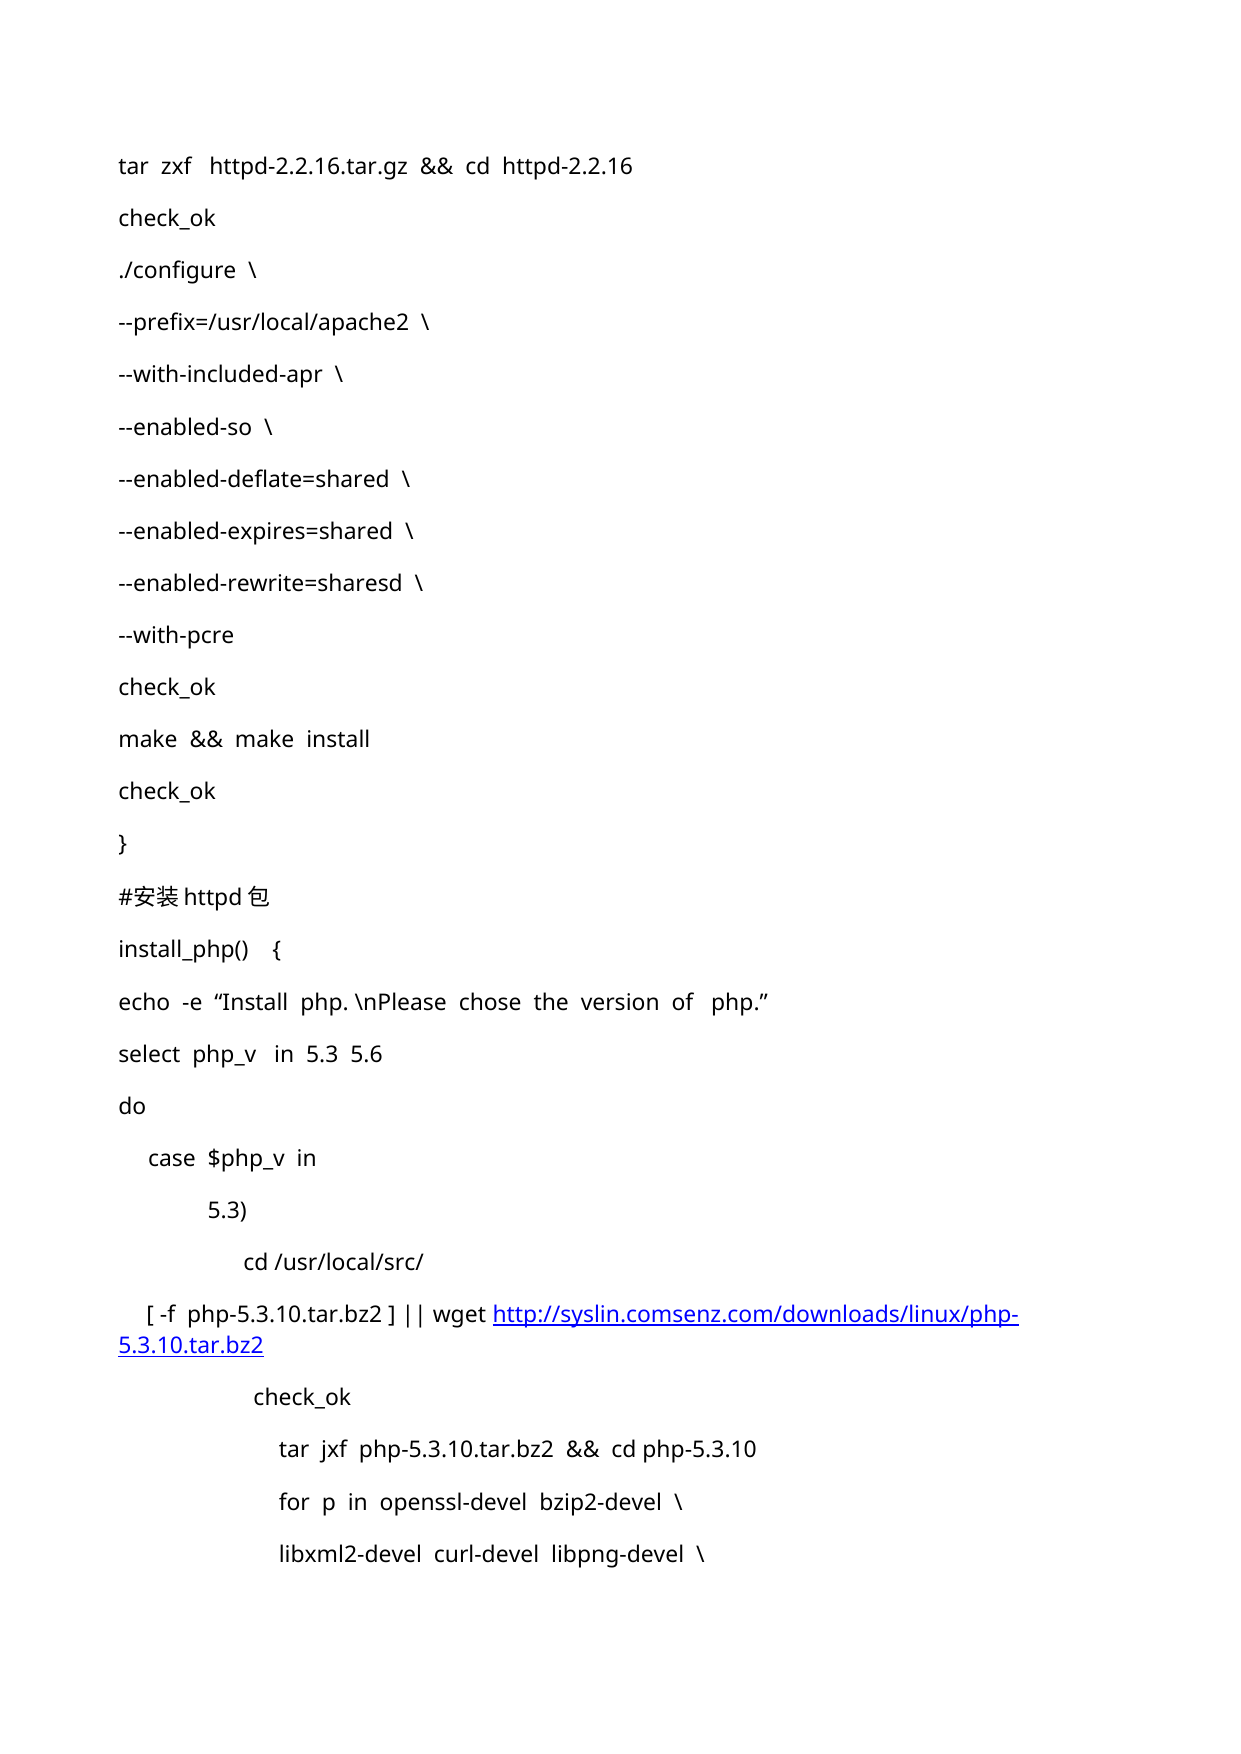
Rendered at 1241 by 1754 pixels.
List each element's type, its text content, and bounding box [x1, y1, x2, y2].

text check_ok [118, 1381, 1122, 1412]
text --prefix=/usr/local/apache2 \ [118, 306, 1122, 337]
text [ -f php-5.3.10.tar.bz2 ] || wget http://syslin.comsenz.com/downloads/linux/php-5.3.10.tar.bz2 [118, 1298, 1122, 1360]
text #安装httpd包 [118, 879, 1122, 912]
text tar jxf php-5.3.10.tar.bz2 && cd php-5.3.10 [118, 1433, 1122, 1464]
text 5.3) [118, 1194, 1122, 1225]
text echo -e “Install php. \nPlease chose the version of php.” [118, 985, 1122, 1017]
text check_ok [118, 775, 1122, 806]
text libxml2-devel curl-devel libpng-devel \ [118, 1537, 1122, 1569]
text for p in openssl-devel bzip2-devel \ [118, 1485, 1122, 1517]
text --enabled-rewrite=sharesd \ [118, 567, 1122, 598]
text case $php_v in [118, 1142, 1122, 1173]
text do [118, 1089, 1122, 1121]
text --enabled-so \ [118, 410, 1122, 442]
text install_php() { [118, 933, 1122, 964]
text --with-pcre [118, 619, 1122, 650]
text select php_v in 5.3 5.6 [118, 1037, 1122, 1069]
text } [118, 827, 1122, 858]
text --enabled-deflate=shared \ [118, 462, 1122, 494]
text --with-included-apr \ [118, 358, 1122, 389]
text check_ok [118, 671, 1122, 702]
text tar zxf httpd-2.2.16.tar.gz && cd httpd-2.2.16 [118, 150, 1122, 181]
text make && make install [118, 723, 1122, 754]
text cd /usr/local/src/ [118, 1246, 1122, 1277]
text check_ok [118, 202, 1122, 233]
text ./configure \ [118, 254, 1122, 285]
text --enabled-expires=shared \ [118, 514, 1122, 546]
